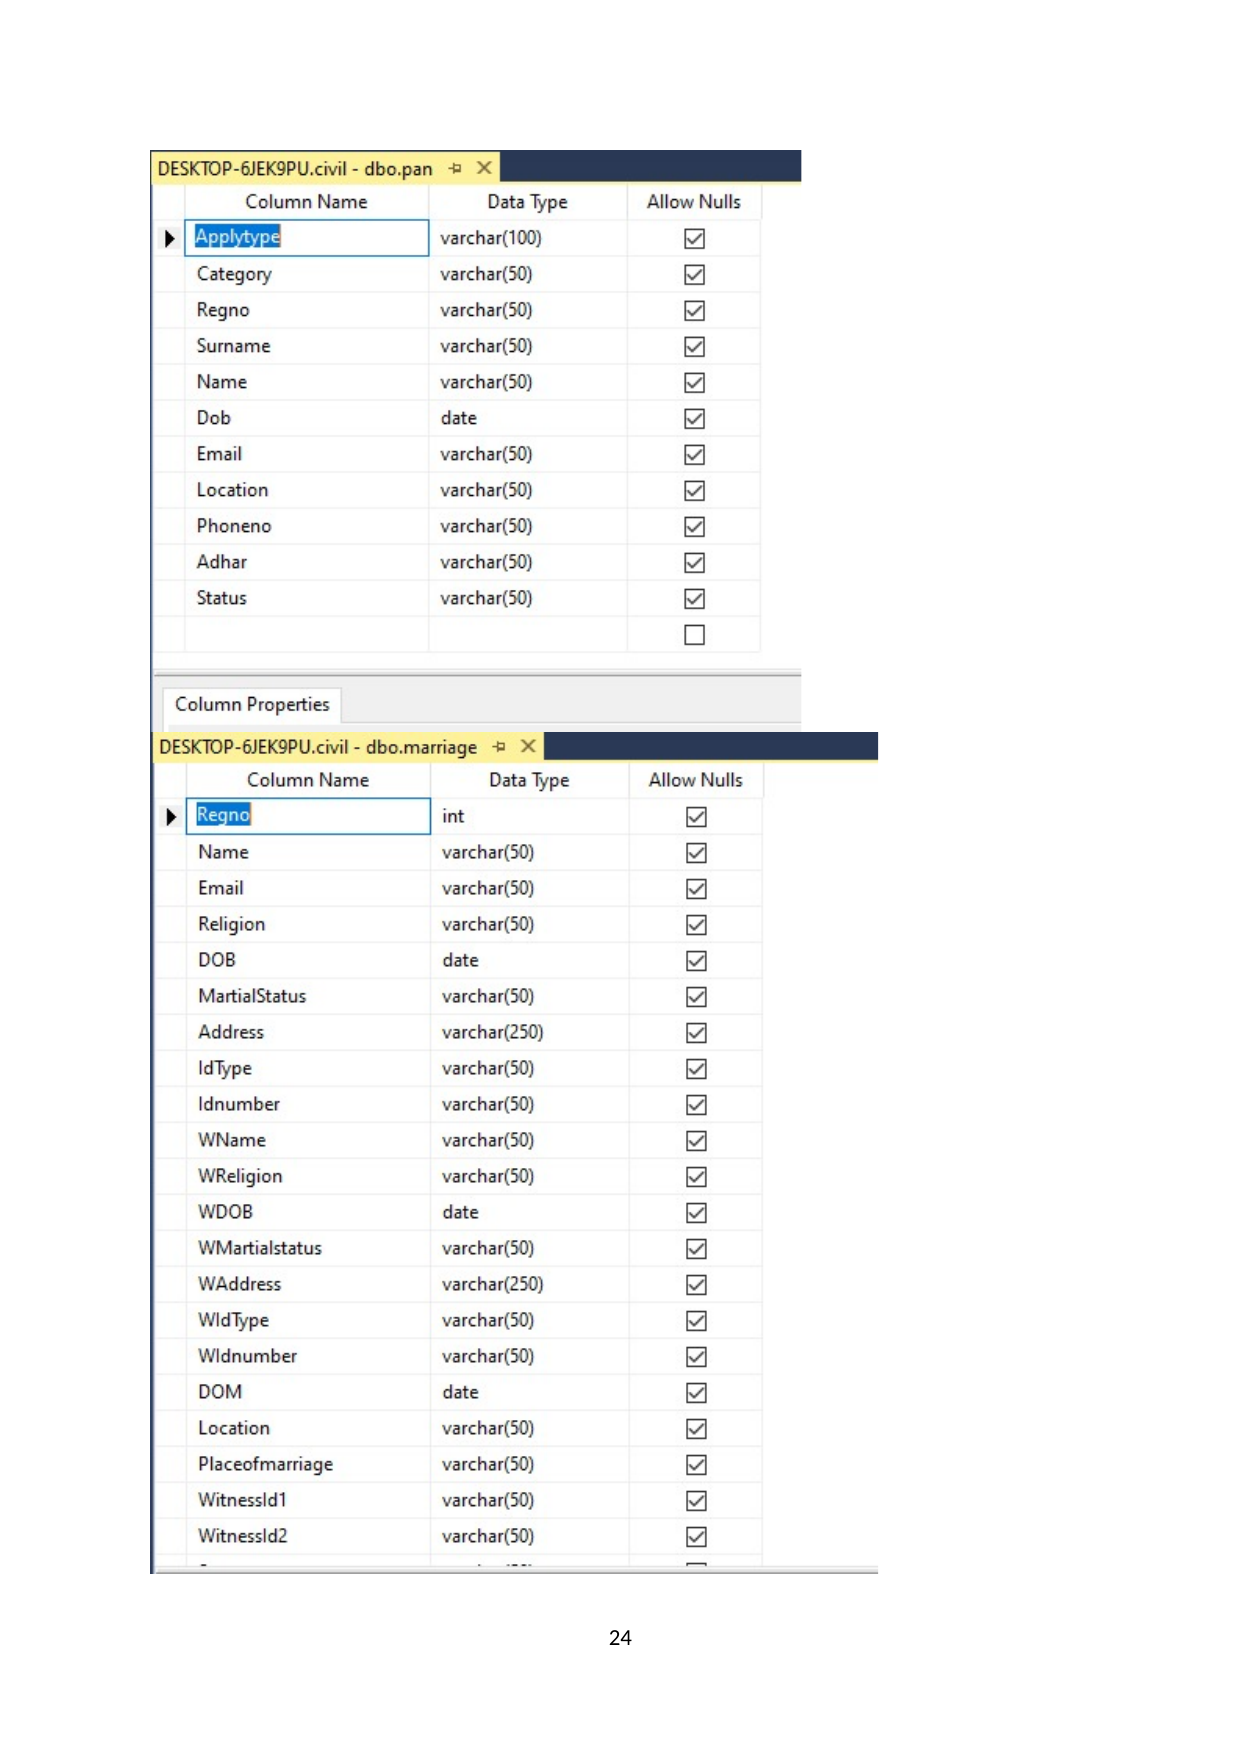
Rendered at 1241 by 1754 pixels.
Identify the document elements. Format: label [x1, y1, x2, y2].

picture [150, 150, 879, 1574]
